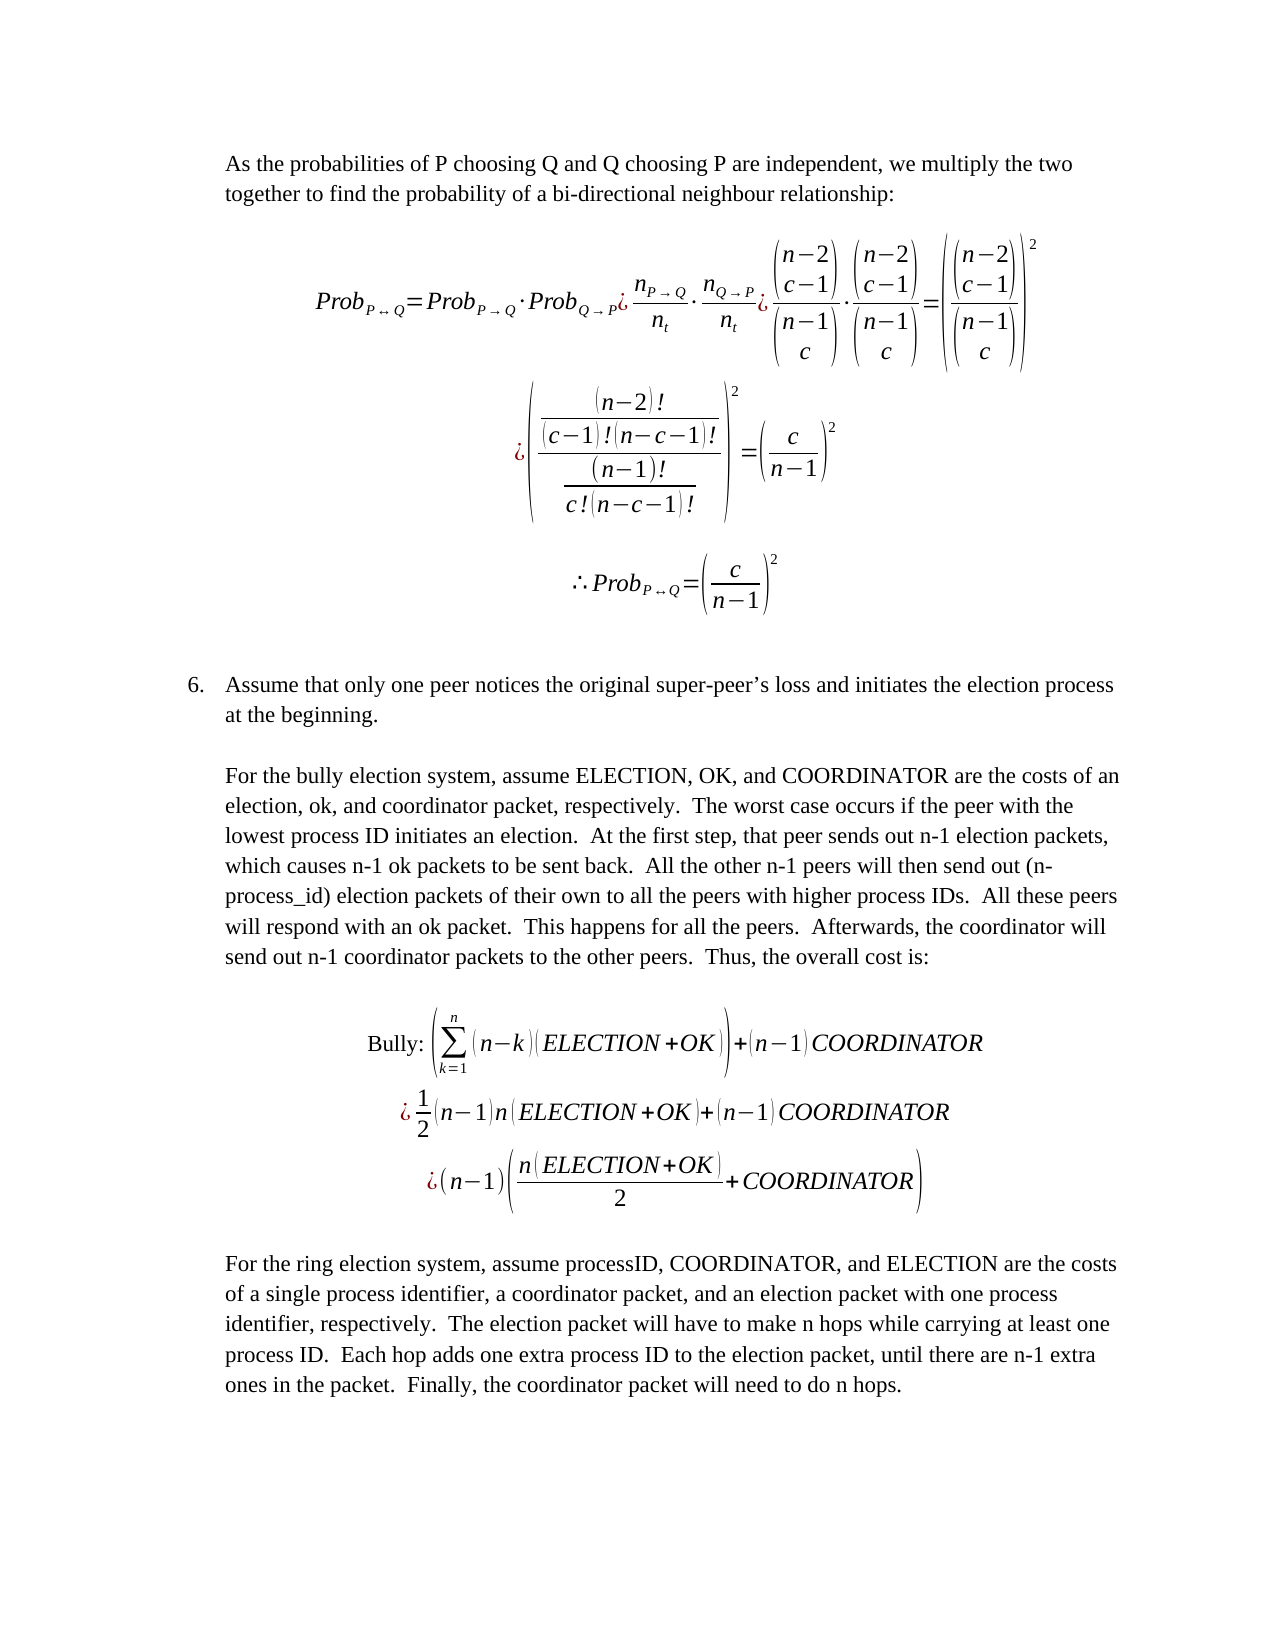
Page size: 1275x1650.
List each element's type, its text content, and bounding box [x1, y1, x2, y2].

list For the ring election system, assume processID, COORDINATOR, and ELECTION are the costs of a single process identifier, a coordinator packet, and an election packet with one process identifier, respectively. The election packet will have to make n hops while carrying at least one process ID. Each hop adds one extra process ID to the election packet, until there are n-1 extra ones in the packet. Finally, the coordinator packet will need to do n hops. [225, 1250, 1125, 1397]
list Assume that only one peer notices the original super-peer’s loss and initiates the election process at the beginning. [187, 671, 1125, 728]
list Bully: [225, 1006, 1125, 1216]
list For the bully election system, assume ELECTION, OK, and COORDINATOR are the costs of an election, ok, and coordinator packet, respectively. The worst case occurs if the peer with the lowest process ID initiates an election. At the first step, that peer sends out n-1 election packets, which causes n-1 ok packets to be sent back. All the other n-1 peers will then send out (n-process_id) election packets of their own to all the peers with higher process IDs. All these peers will respond with an ok packet. This happens for all the peers. Afterwards, the coordinator will send out n-1 coordinator packets to the other peers. Thus, the overall cost is: [225, 762, 1125, 1002]
text As the probabilities of P choosing Q and Q choosing P are independent, we multiply the two together to find the probability of a bi-directional neighbour relationship: [225, 150, 1125, 207]
